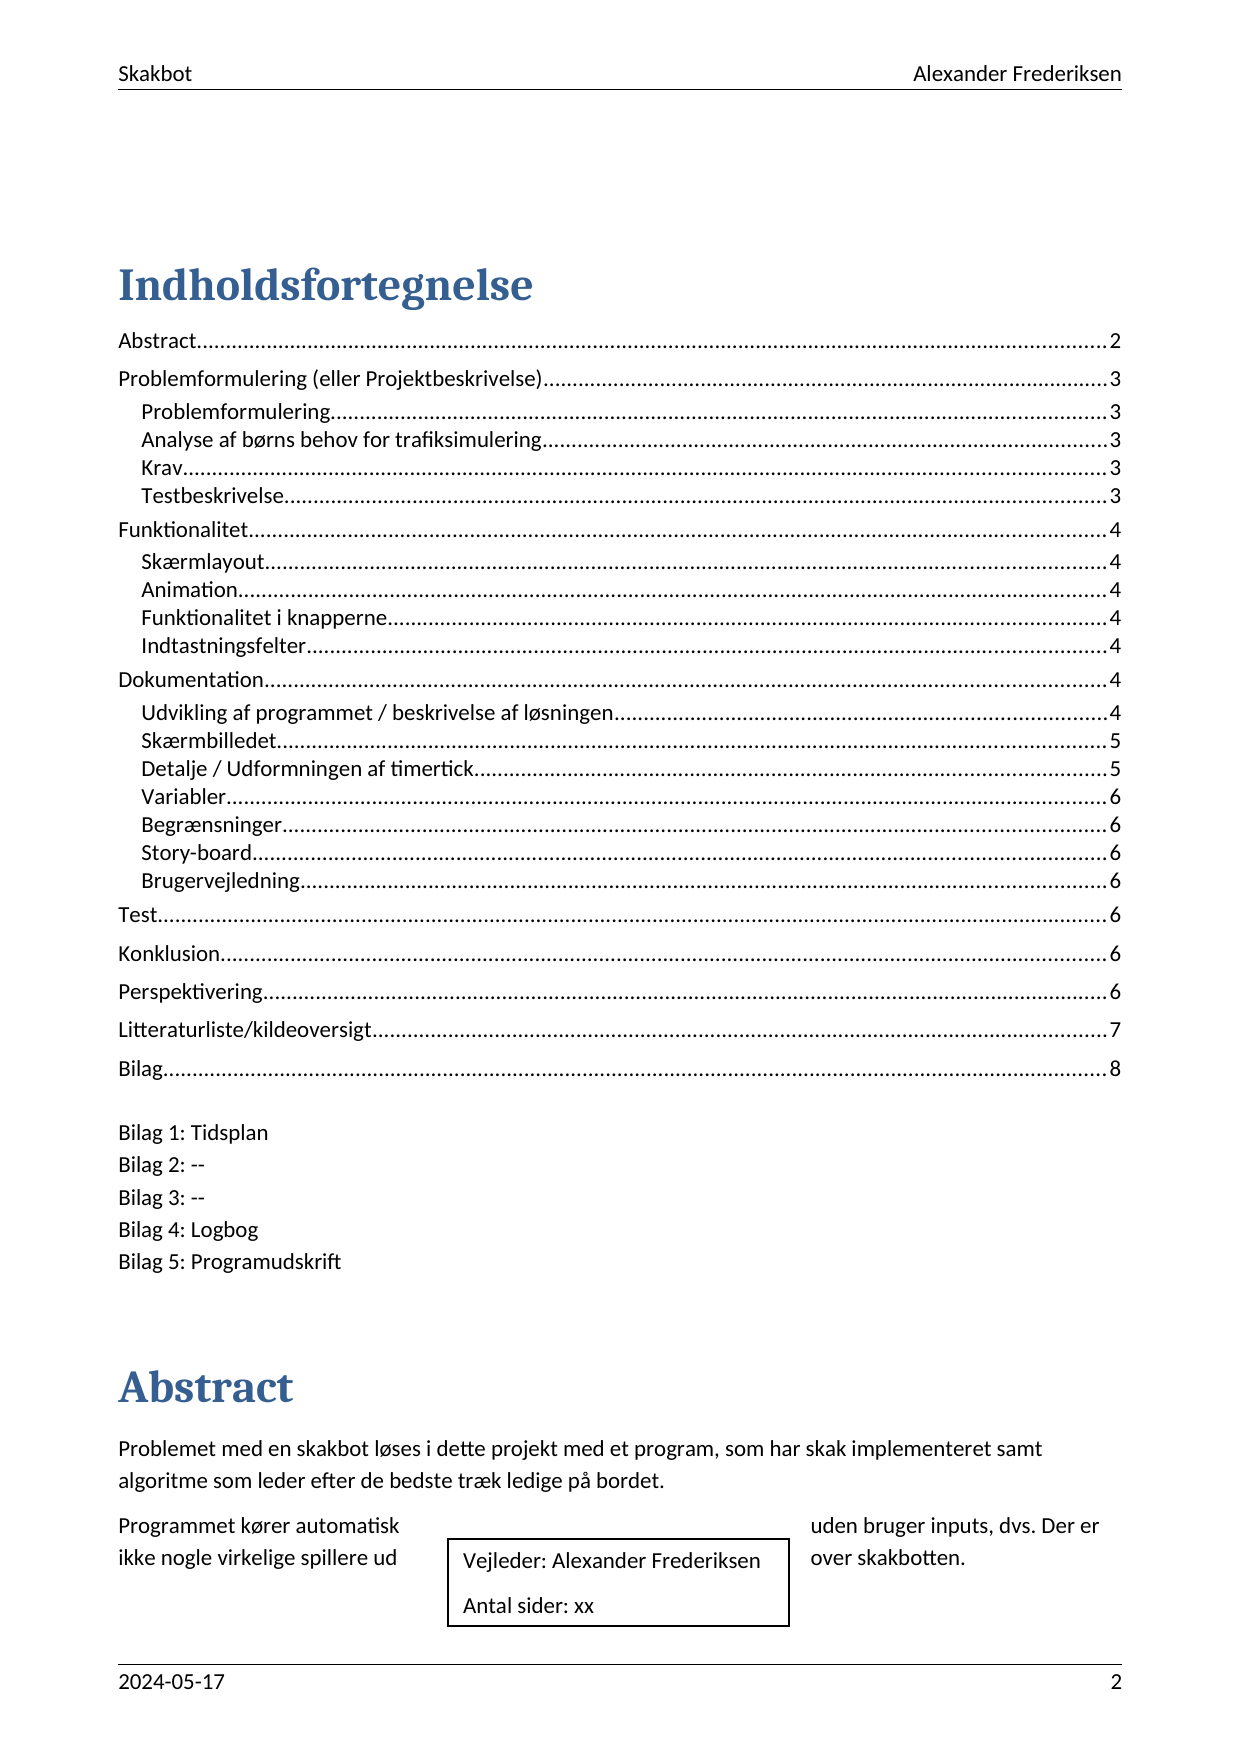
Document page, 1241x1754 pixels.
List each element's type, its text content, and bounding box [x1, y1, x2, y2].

text Bilag 3: -- [118, 1183, 1122, 1211]
text Programmet kører automatisk uden bruger inputs, dvs. Der er ikke nogle virkelige spillere ud over skakbotten. [118, 1511, 1122, 1572]
text Bilag 5: Programudskrift [118, 1247, 1122, 1275]
text Bilag 2: -- [118, 1151, 1122, 1178]
subtitle Abstract [118, 1361, 1122, 1414]
text Bilag 4: Logbog [118, 1215, 1122, 1243]
text Problemet med en skakbot løses i dette projekt med et program, som har skak implementeret samt algoritme som leder efter de bedste træk ledige på bordet. [118, 1434, 1122, 1495]
text Bilag 1: Tidsplan [118, 1118, 1122, 1146]
